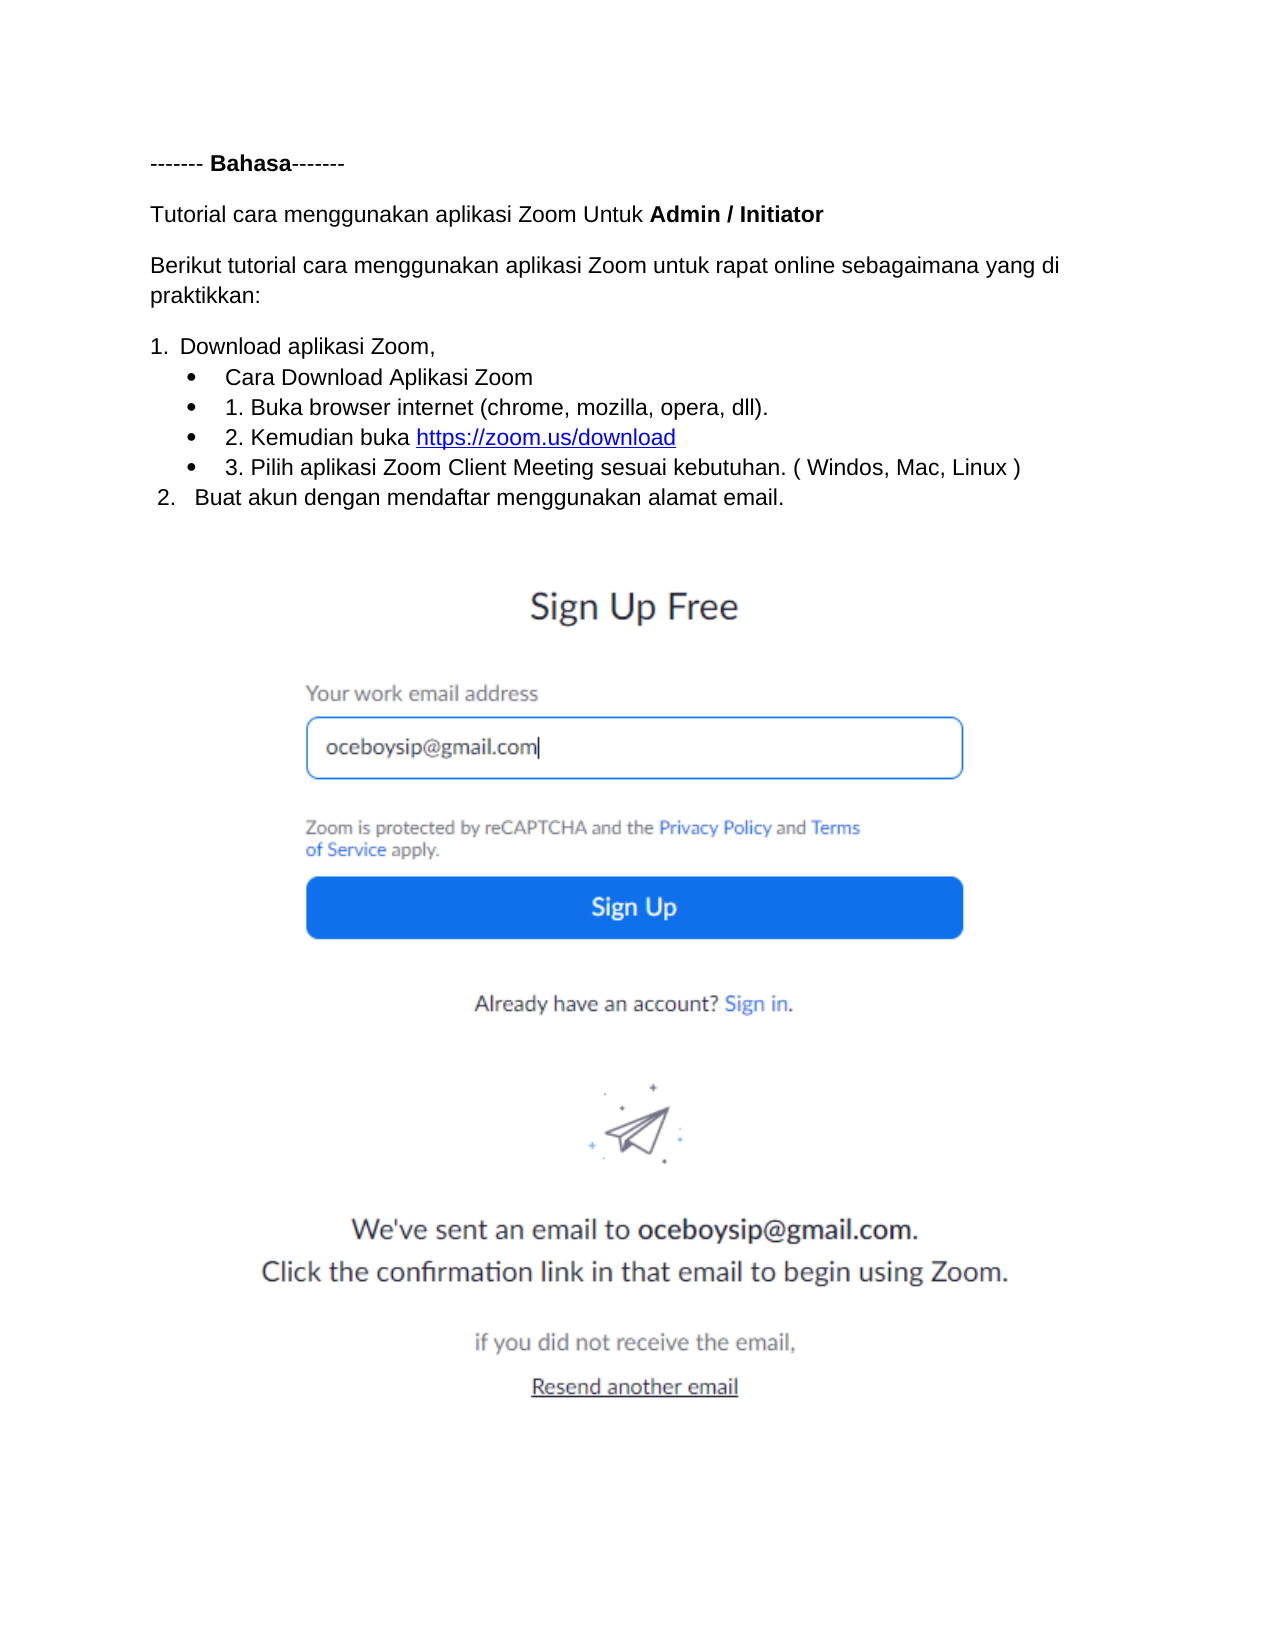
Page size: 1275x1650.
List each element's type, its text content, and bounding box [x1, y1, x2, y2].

text ------- Bahasa------- [150, 150, 1125, 176]
text Tutorial cara menggunakan aplikasi Zoom Untuk Admin / Initiator [150, 201, 1125, 227]
list 2. Kemudian buka https://zoom.us/download [187, 424, 1125, 450]
list 3. Pilih aplikasi Zoom Client Meeting sesuai kebutuhan. ( Windos, Mac, Linux ) [187, 454, 1125, 481]
text Berikut tutorial cara menggunakan aplikasi Zoom untuk rapat online sebagaimana yang di praktikkan: [150, 252, 1125, 309]
picture [206, 543, 1111, 1468]
list Buat akun dengan mendaftar menggunakan alamat email. [157, 484, 1125, 511]
list Cara Download Aplikasi Zoom [187, 363, 1125, 390]
list 1. Buka browser internet (chrome, mozilla, opera, dll). [187, 394, 1125, 420]
list Download aplikasi Zoom, [150, 333, 1125, 360]
